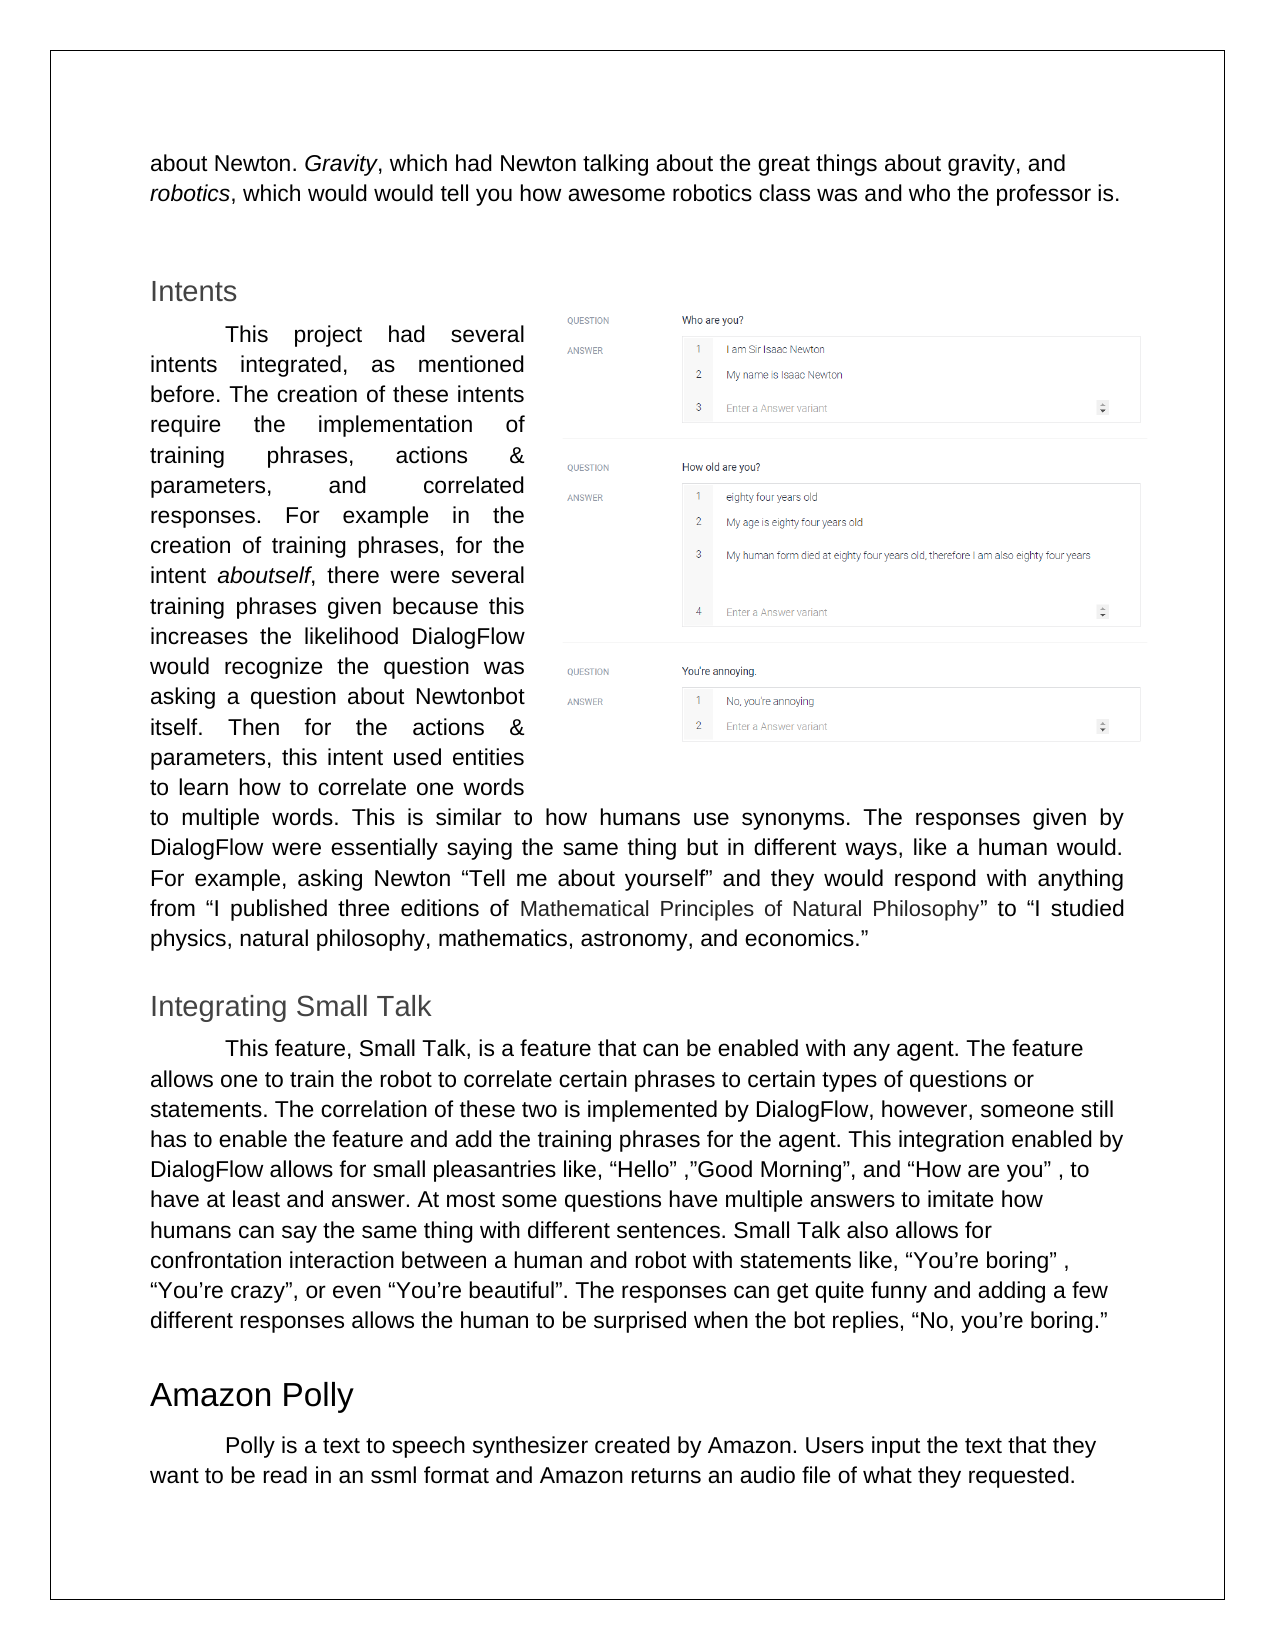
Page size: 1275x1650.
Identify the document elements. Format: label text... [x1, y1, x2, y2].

subtitle Amazon Polly [150, 1375, 1125, 1413]
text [150, 1432, 1125, 1488]
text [150, 150, 1125, 207]
picture [562, 307, 1148, 754]
subtitle Integrating Small Talk [150, 988, 1125, 1022]
text This feature, Small Talk, is a feature that can be enabled with any agent. The feature allows one to train the robot to correlate certain phrases to certain types of questions or statements. The correlation of these two is implemented by DialogFlow, however, someone still has to enable the feature and add the training phrases for the agent. This integration enabled by DialogFlow allows for small pleasantries like, “Hello” ,”Good Morning”, and “How are you” , to have at least and answer. At most some questions have multiple answers to imitate how humans can say the same thing with different sentences. Small Talk also allows for confrontation interaction between a human and robot with statements like, “You’re boring” , “You’re crazy”, or even “You’re beautiful”. The responses can get quite funny and adding a few different responses allows the human to be surprised when the bot replies, “No, you’re boring.” [150, 1035, 1125, 1334]
subtitle Intents [150, 274, 1125, 307]
